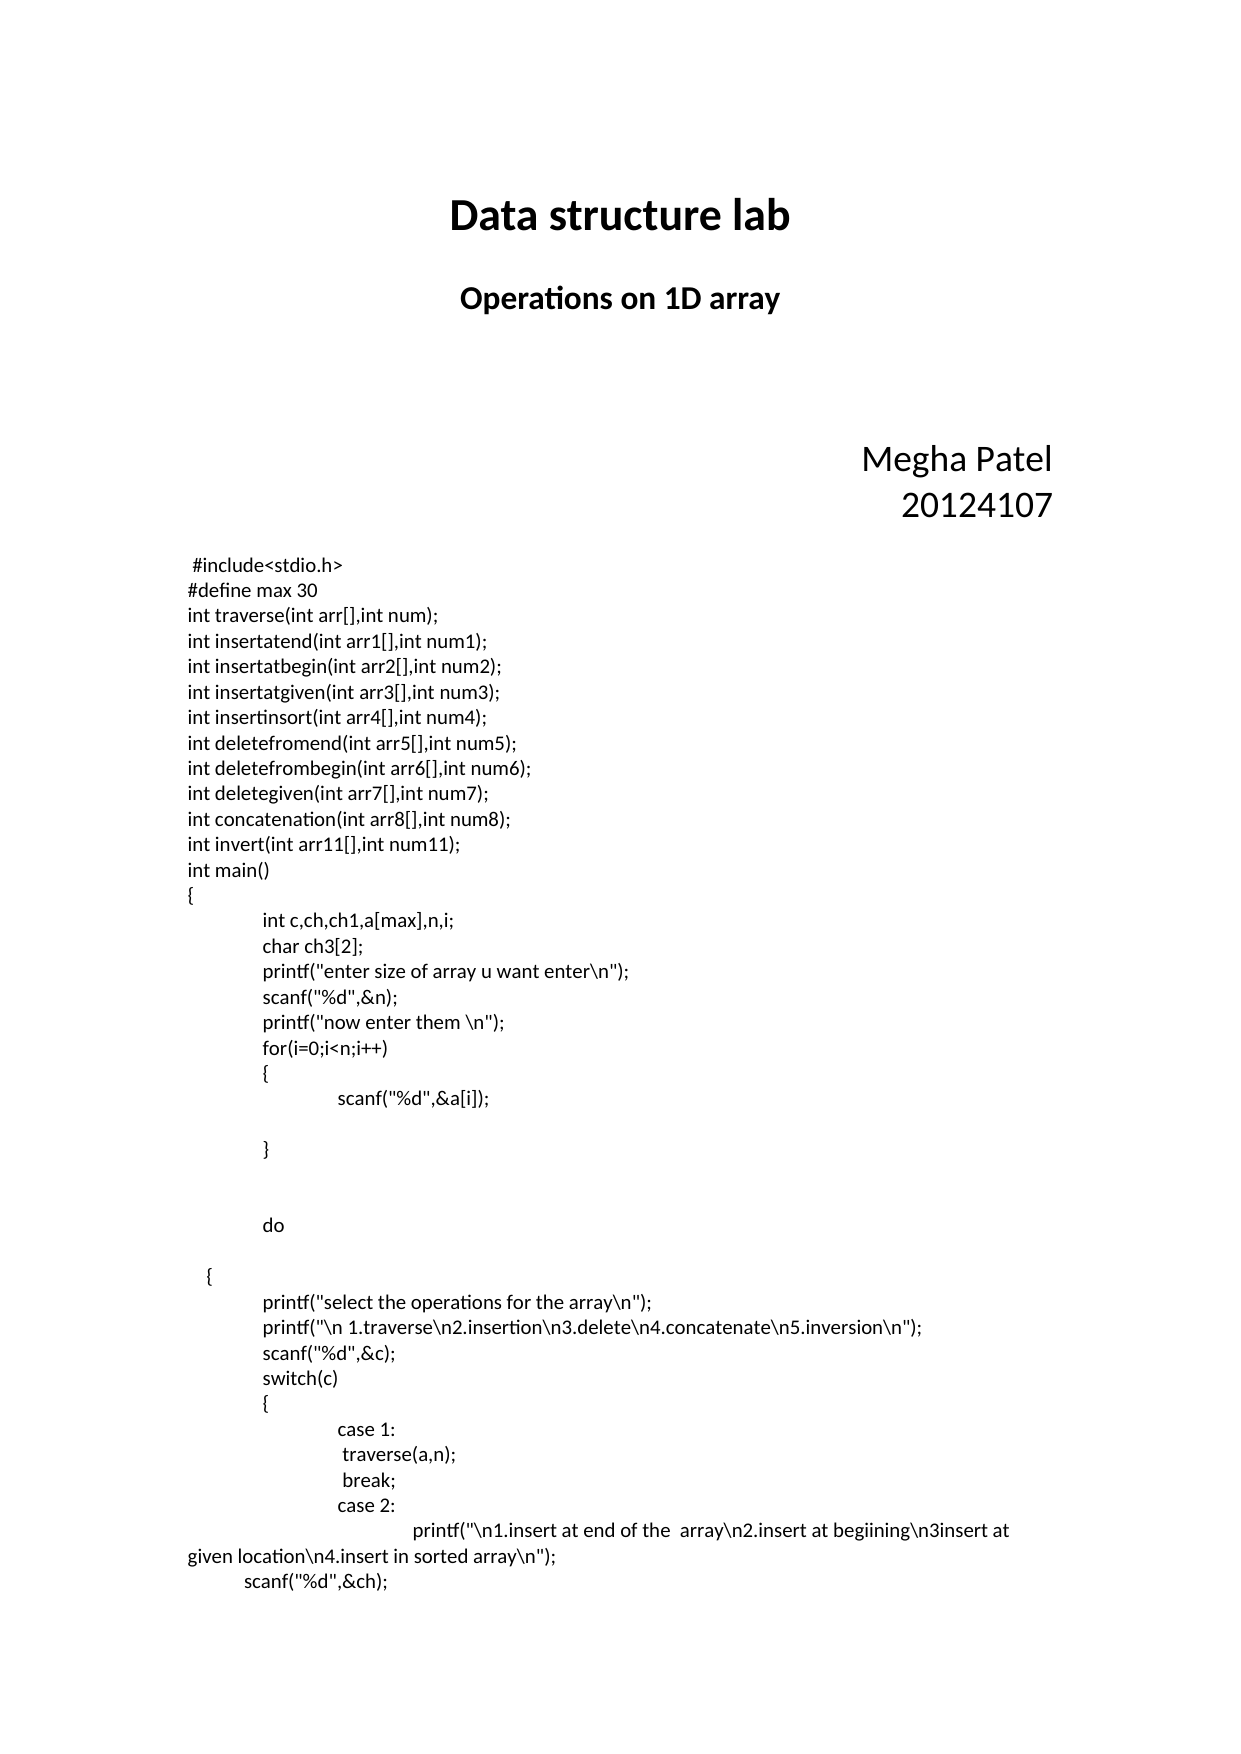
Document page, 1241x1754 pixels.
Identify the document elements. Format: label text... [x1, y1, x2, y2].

text Megha Patel [187, 435, 1053, 481]
text int insertatend(int arr1[],int num1); [187, 628, 1053, 653]
text printf("enter size of array u want enter\n"); [187, 958, 1053, 984]
text char ch3[2]; [187, 933, 1053, 958]
text int main() [187, 857, 1053, 882]
subtitle Data structure lab [187, 185, 1053, 241]
subtitle Operations on 1D array [187, 277, 1053, 317]
text } [187, 1136, 1053, 1162]
text case 1: [187, 1416, 1053, 1441]
text int traverse(int arr[],int num); [187, 603, 1053, 628]
text int invert(int arr11[],int num11); [187, 831, 1053, 857]
text { [187, 1391, 1053, 1416]
text do [187, 1213, 1053, 1238]
text switch(c) [187, 1365, 1053, 1391]
text int deletefrombegin(int arr6[],int num6); [187, 755, 1053, 781]
text 20124107 [187, 481, 1053, 526]
text int insertatbegin(int arr2[],int num2); [187, 653, 1053, 679]
text int concatenation(int arr8[],int num8); [187, 806, 1053, 831]
text traverse(a,n); [187, 1441, 1053, 1467]
text scanf("%d",&c); [187, 1340, 1053, 1365]
text for(i=0;i<n;i++) [187, 1035, 1053, 1060]
text { [187, 1060, 1053, 1086]
text int insertatgiven(int arr3[],int num3); [187, 679, 1053, 704]
text { [187, 882, 1053, 908]
text scanf("%d",&n); [187, 984, 1053, 1009]
text scanf("%d",&ch); [187, 1568, 1053, 1594]
text #include<stdio.h> [187, 552, 1053, 577]
text { [187, 1263, 1053, 1289]
text printf("\n1.insert at end of the array\n2.insert at begiining\n3insert at given location\n4.insert in sorted array\n"); [187, 1518, 1053, 1568]
text #define max 30 [187, 577, 1053, 603]
text printf("\n 1.traverse\n2.insertion\n3.delete\n4.concatenate\n5.inversion\n"); [187, 1314, 1053, 1340]
text int c,ch,ch1,a[max],n,i; [187, 908, 1053, 933]
text printf("now enter them \n"); [187, 1009, 1053, 1035]
text case 2: [187, 1492, 1053, 1518]
text scanf("%d",&a[i]); [187, 1086, 1053, 1111]
text int deletefromend(int arr5[],int num5); [187, 730, 1053, 755]
text int insertinsort(int arr4[],int num4); [187, 704, 1053, 730]
text int deletegiven(int arr7[],int num7); [187, 781, 1053, 806]
text printf("select the operations for the array\n"); [187, 1289, 1053, 1314]
text break; [187, 1467, 1053, 1492]
